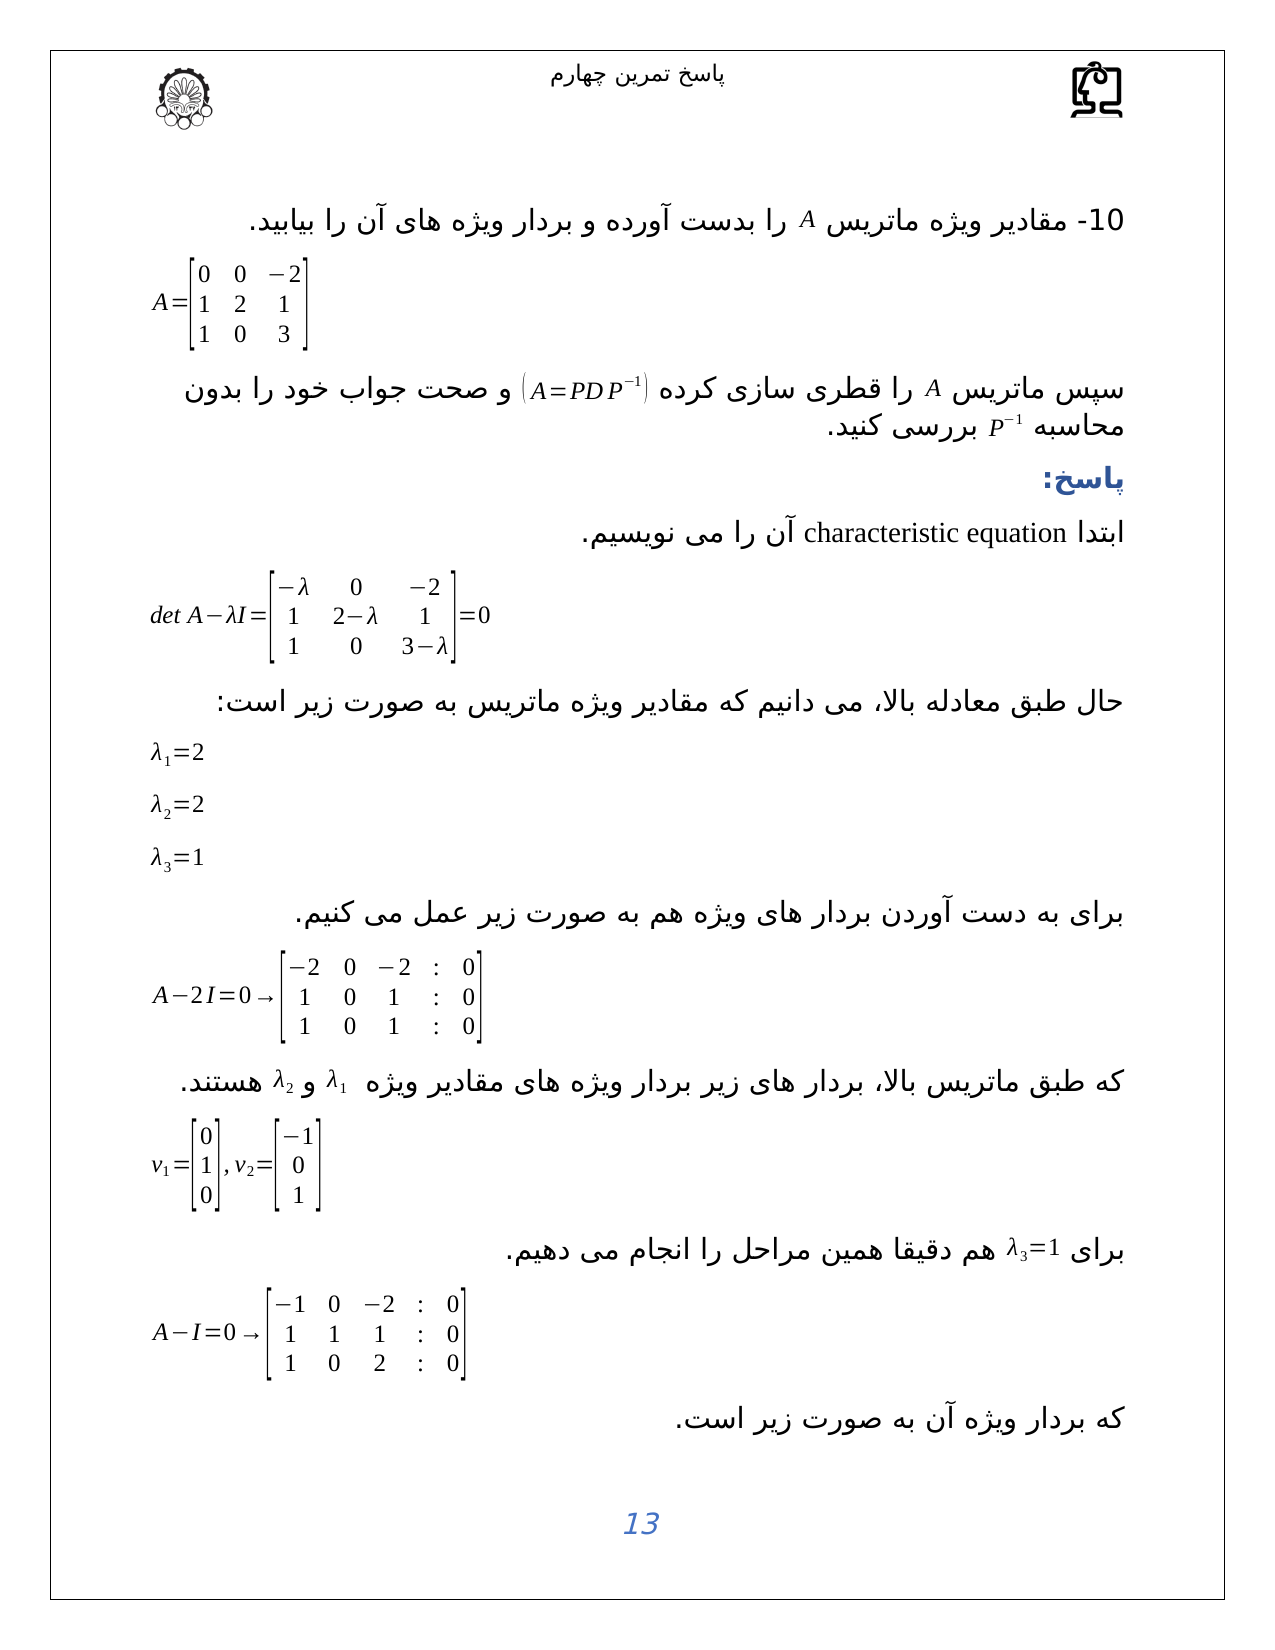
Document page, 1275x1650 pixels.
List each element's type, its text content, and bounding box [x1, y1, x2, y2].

text سپس ماتریس را قطری سازی کرده و صحت جواب خود را بدون محاسبه بررسی کنید. [150, 371, 1125, 442]
picture [150, 63, 216, 130]
text که بردار ویژه آن به صورت زیر است. [150, 1401, 1125, 1435]
text حال طبق معادله بالا، می دانیم که مقادیر ویژه ماتریس به صورت زیر است: [150, 684, 1125, 718]
text 10- مقادیر ویژه ماتریس را بدست آورده و بردار ویژه های آن را بیابید. [150, 203, 1125, 237]
text ابتدا characteristic equation آن را می نویسیم. [150, 515, 1125, 549]
picture [1069, 61, 1123, 118]
text که طبق ماتریس بالا، بردار های زیر بردار ویژه های مقادیر ویژه و هستند. [150, 1064, 1125, 1098]
text پاسخ: [150, 462, 1125, 496]
text برای به دست آوردن بردار های ویژه هم به صورت زیر عمل می کنیم. [150, 896, 1125, 929]
text برای هم دقیقا همین مراحل را انجام می دهیم. [150, 1232, 1125, 1266]
